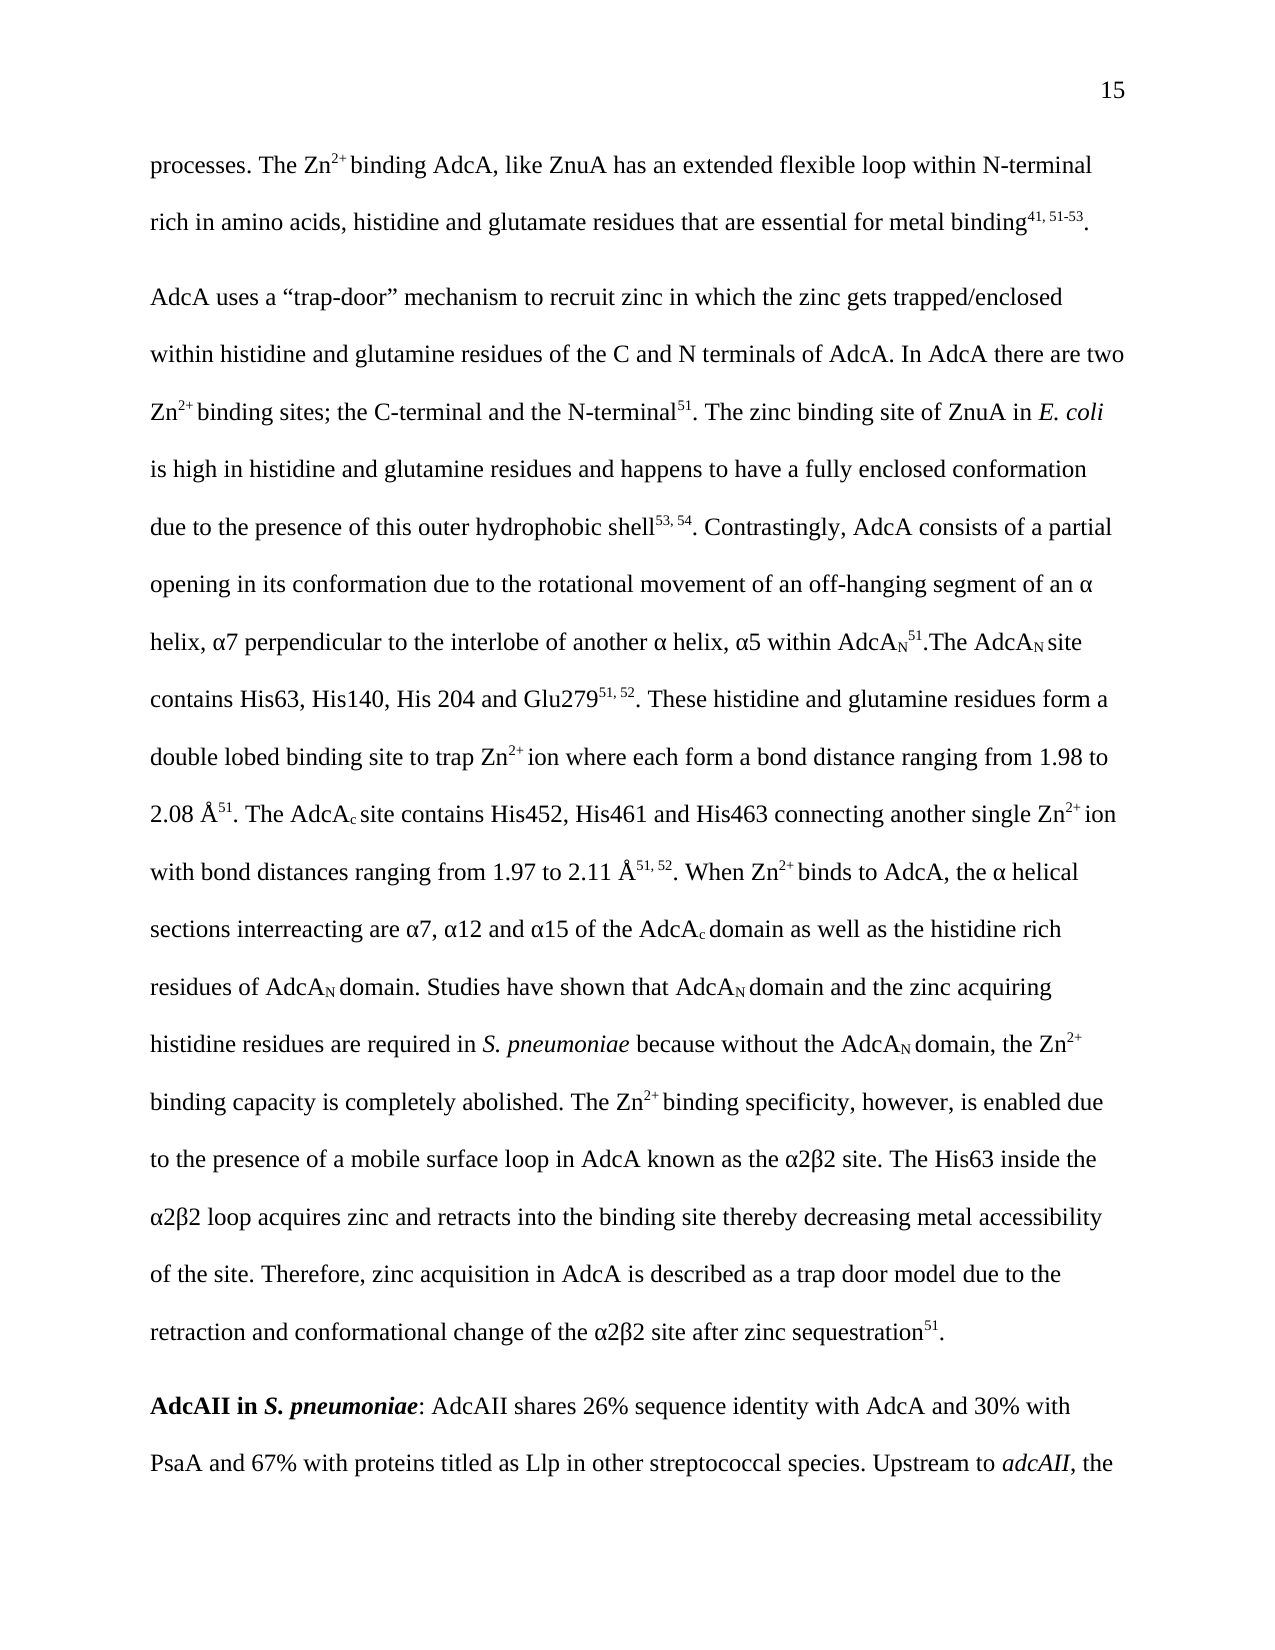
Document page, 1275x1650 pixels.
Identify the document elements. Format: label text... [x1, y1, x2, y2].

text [150, 150, 1125, 236]
text AdcA uses a “trap-door” mechanism to recruit zinc in which the zinc gets trapped/enclosed within histidine and glutamine residues of the C and N terminals of AdcA. In AdcA there are two Zn2+ binding sites; the C-terminal and the N-terminal51. The zinc binding site of ZnuA in E. coli is high in histidine and glutamine residues and happens to have a fully enclosed conformation due to the presence of this outer hydrophobic shell53, 54. Contrastingly, AdcA consists of a partial opening in its conformation due to the rotational movement of an off-hanging segment of an α helix, α7 perpendicular to the interlobe of another α helix, α5 within AdcAN51.The AdcAN site contains His63, His140, His 204 and Glu27951, 52. These histidine and glutamine residues form a double lobed binding site to trap Zn2+ ion where each form a bond distance ranging from 1.98 to 2.08 Å51. The AdcAc site contains His452, His461 and His463 connecting another single Zn2+ ion with bond distances ranging from 1.97 to 2.11 Å51, 52. When Zn2+ binds to AdcA, the α helical sections interreacting are α7, α12 and α15 of the AdcAc domain as well as the histidine rich residues of AdcAN domain. Studies have shown that AdcAN domain and the zinc acquiring histidine residues are required in S. pneumoniae because without the AdcAN domain, the Zn2+ binding capacity is completely abolished. The Zn2+ binding specificity, however, is enabled due to the presence of a mobile surface loop in AdcA known as the α2β2 site. The His63 inside the α2β2 loop acquires zinc and retracts into the binding site thereby decreasing metal accessibility of the site. Therefore, zinc acquisition in AdcA is described as a trap door model due to the retraction and conformational change of the α2β2 site after zinc sequestration51. [150, 282, 1125, 1345]
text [150, 1391, 1125, 1477]
